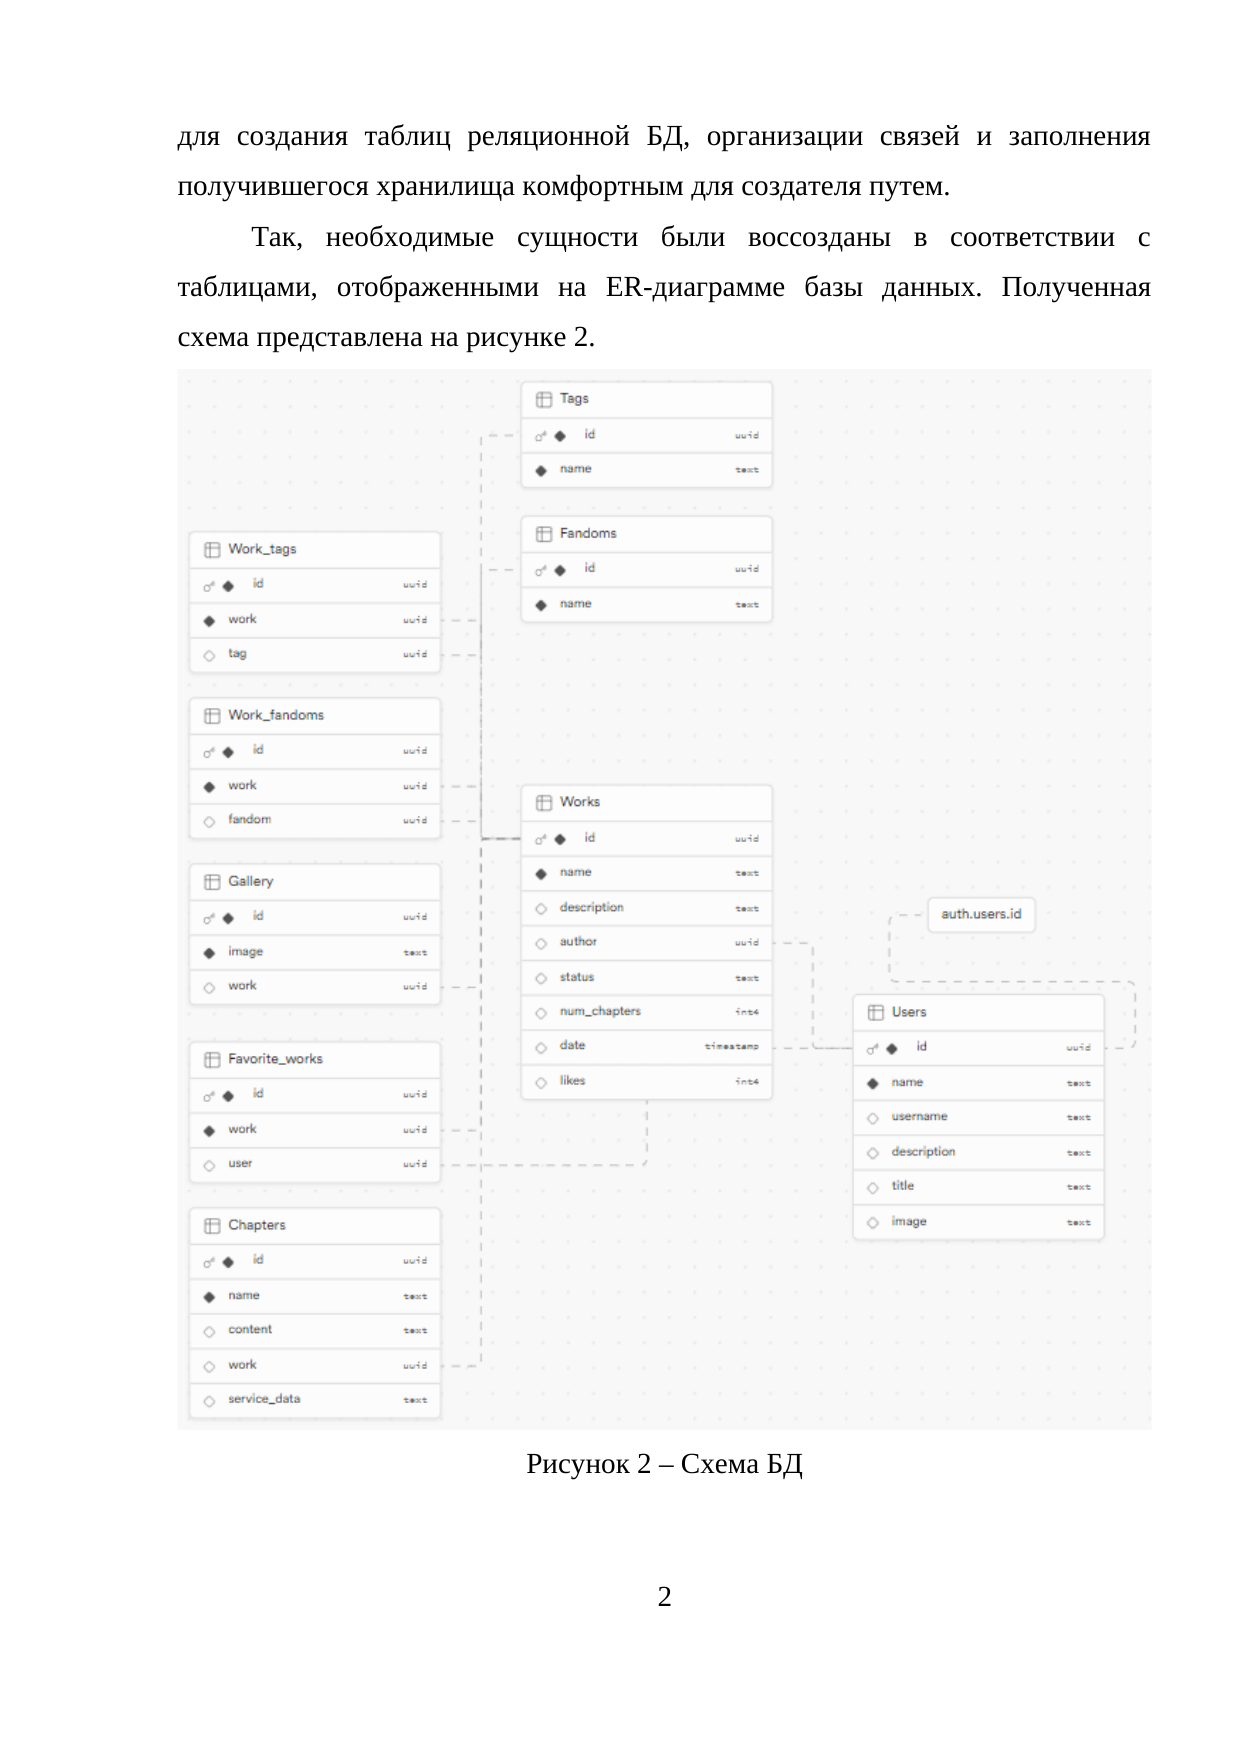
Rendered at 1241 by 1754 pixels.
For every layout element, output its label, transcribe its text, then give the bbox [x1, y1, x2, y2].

text Так, необходимые сущности были воссозданы в соответствии с таблицами, отображенными на ER-диаграмме базы данных. Полученная схема представлена на рисунке 2. [177, 219, 1152, 353]
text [177, 118, 1152, 202]
picture [177, 369, 1152, 1430]
text Рисунок 2 – Схема БД [177, 1446, 1152, 1479]
